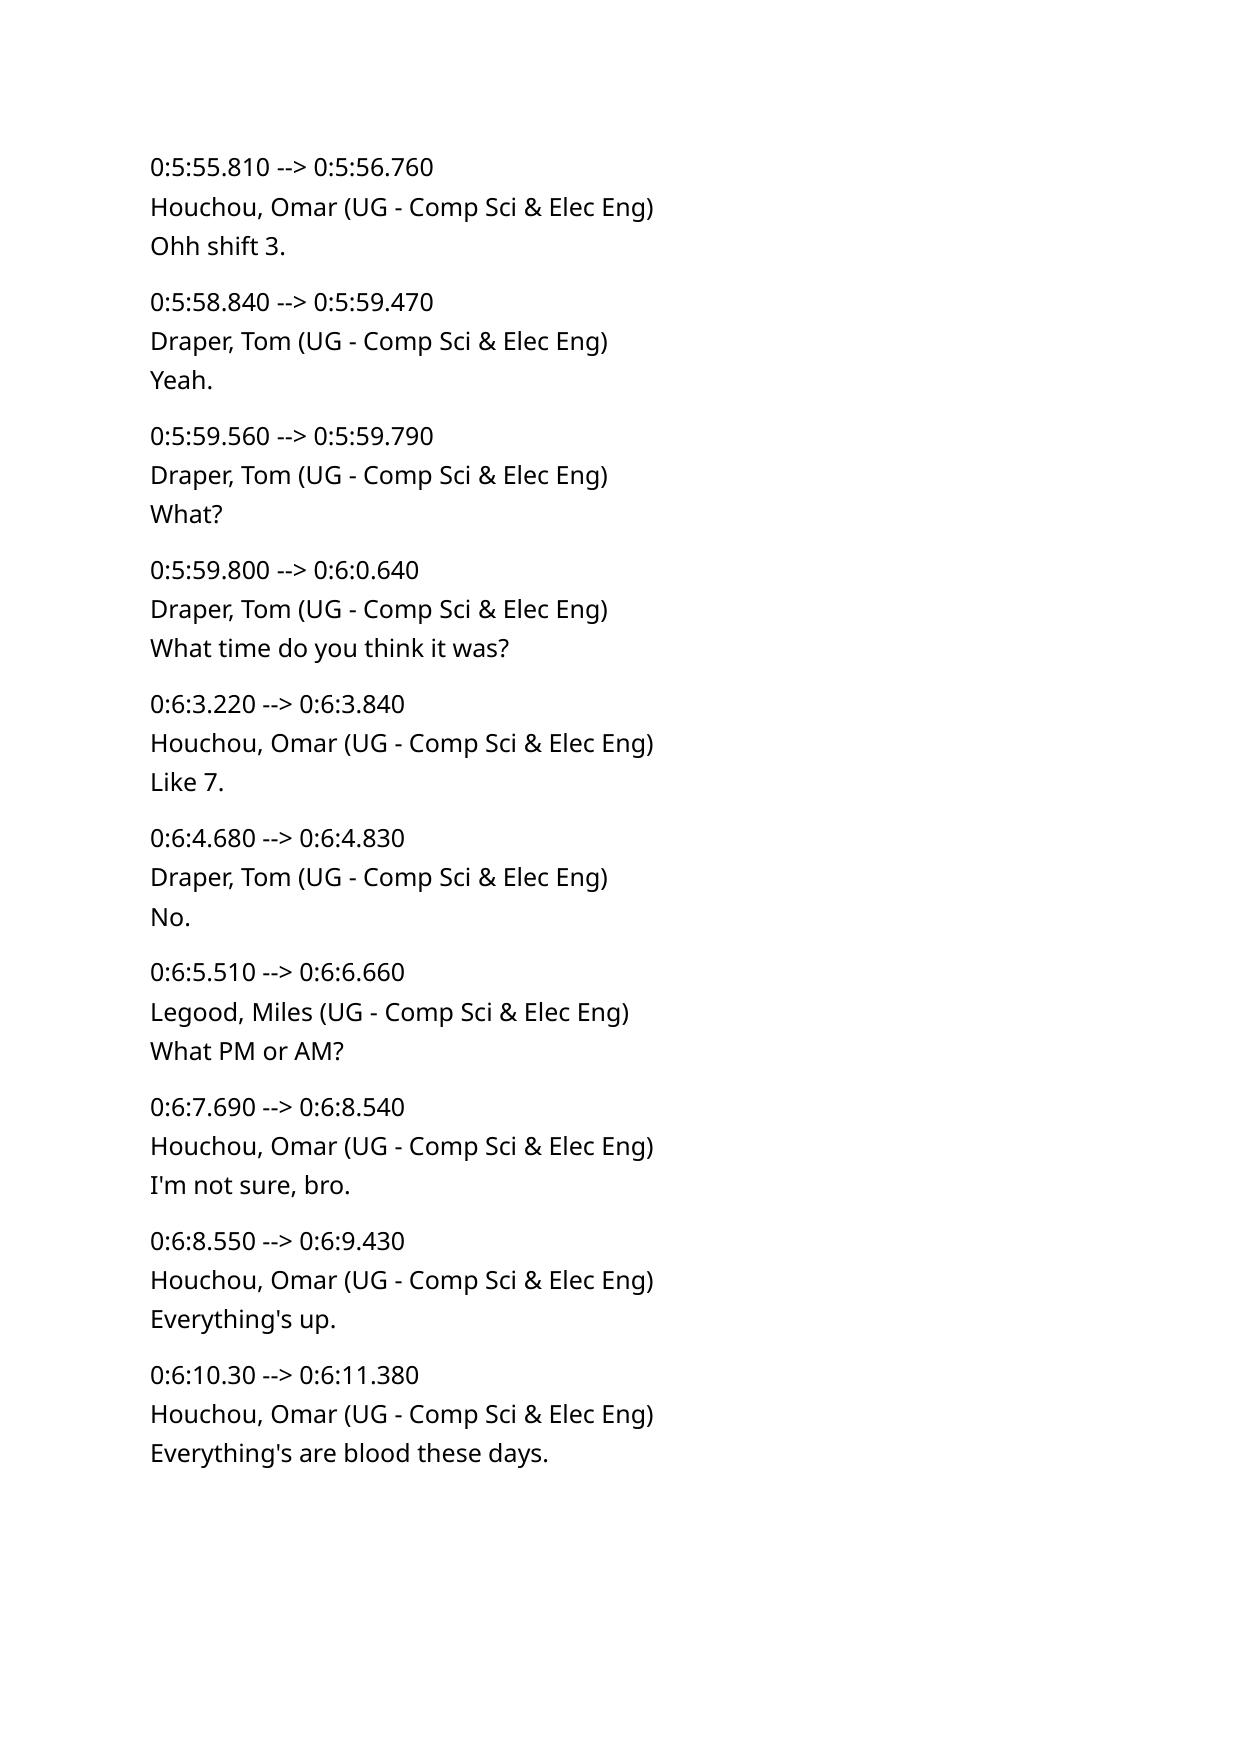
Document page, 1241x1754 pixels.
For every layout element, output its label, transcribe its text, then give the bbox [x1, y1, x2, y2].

text 0:5:59.800 --> 0:6:0.640 Draper, Tom (UG - Comp Sci & Elec Eng) What time do you think it was? [150, 552, 1090, 665]
text 0:5:59.560 --> 0:5:59.790 Draper, Tom (UG - Comp Sci & Elec Eng) What? [150, 418, 1090, 531]
text 0:6:5.510 --> 0:6:6.660 Legood, Miles (UG - Comp Sci & Elec Eng) What PM or AM? [150, 955, 1090, 1067]
text 0:5:58.840 --> 0:5:59.470 Draper, Tom (UG - Comp Sci & Elec Eng) Yeah. [150, 284, 1090, 397]
text 0:6:7.690 --> 0:6:8.540 Houchou, Omar (UG - Comp Sci & Elec Eng) I'm not sure, bro. [150, 1089, 1090, 1202]
text 0:5:55.810 --> 0:5:56.760 Houchou, Omar (UG - Comp Sci & Elec Eng) Ohh shift 3. [150, 150, 1090, 262]
text 0:6:10.30 --> 0:6:11.380 Houchou, Omar (UG - Comp Sci & Elec Eng) Everything's are blood these days. [150, 1357, 1090, 1470]
text 0:6:3.220 --> 0:6:3.840 Houchou, Omar (UG - Comp Sci & Elec Eng) Like 7. [150, 687, 1090, 799]
text 0:6:4.680 --> 0:6:4.830 Draper, Tom (UG - Comp Sci & Elec Eng) No. [150, 821, 1090, 933]
text 0:6:8.550 --> 0:6:9.430 Houchou, Omar (UG - Comp Sci & Elec Eng) Everything's up. [150, 1223, 1090, 1336]
